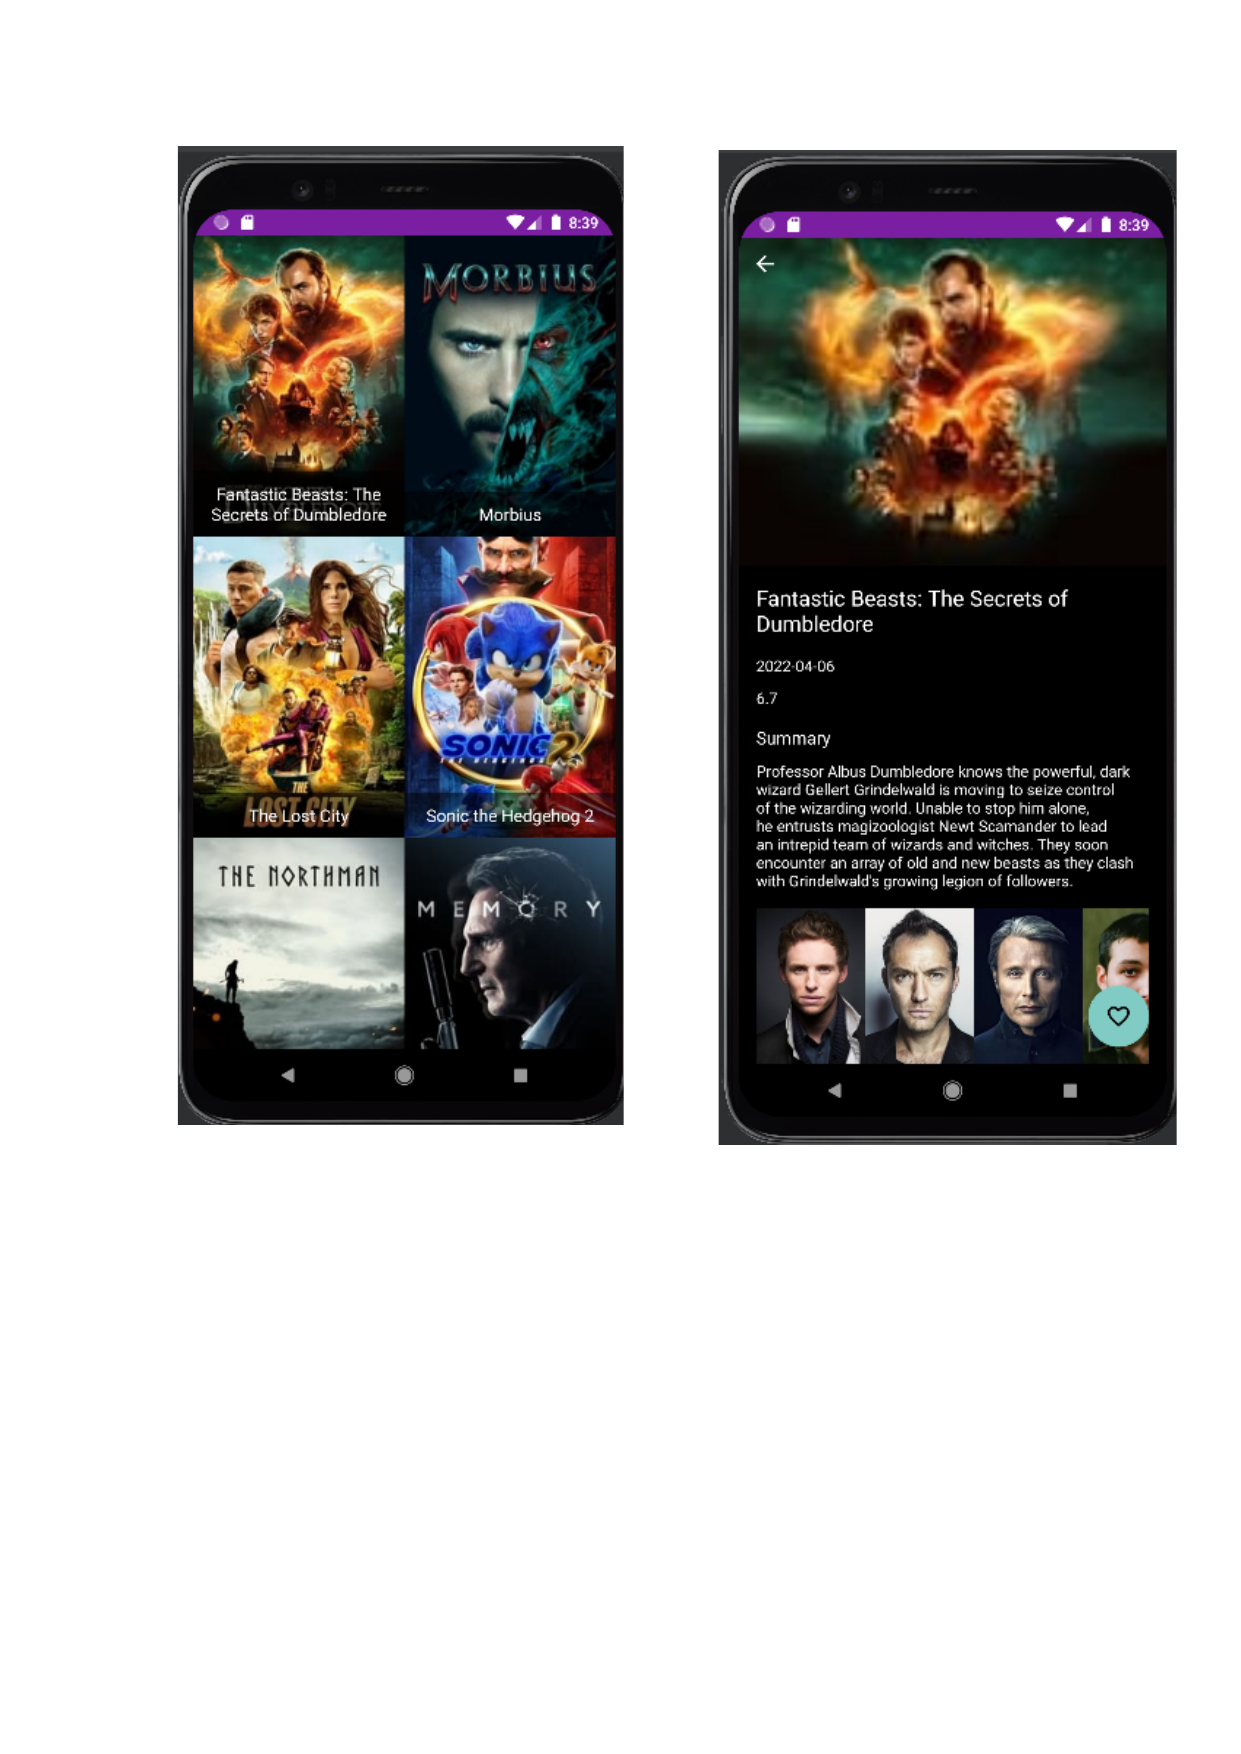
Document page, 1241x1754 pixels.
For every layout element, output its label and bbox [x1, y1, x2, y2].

picture [717, 150, 1176, 1141]
picture [176, 146, 623, 1121]
